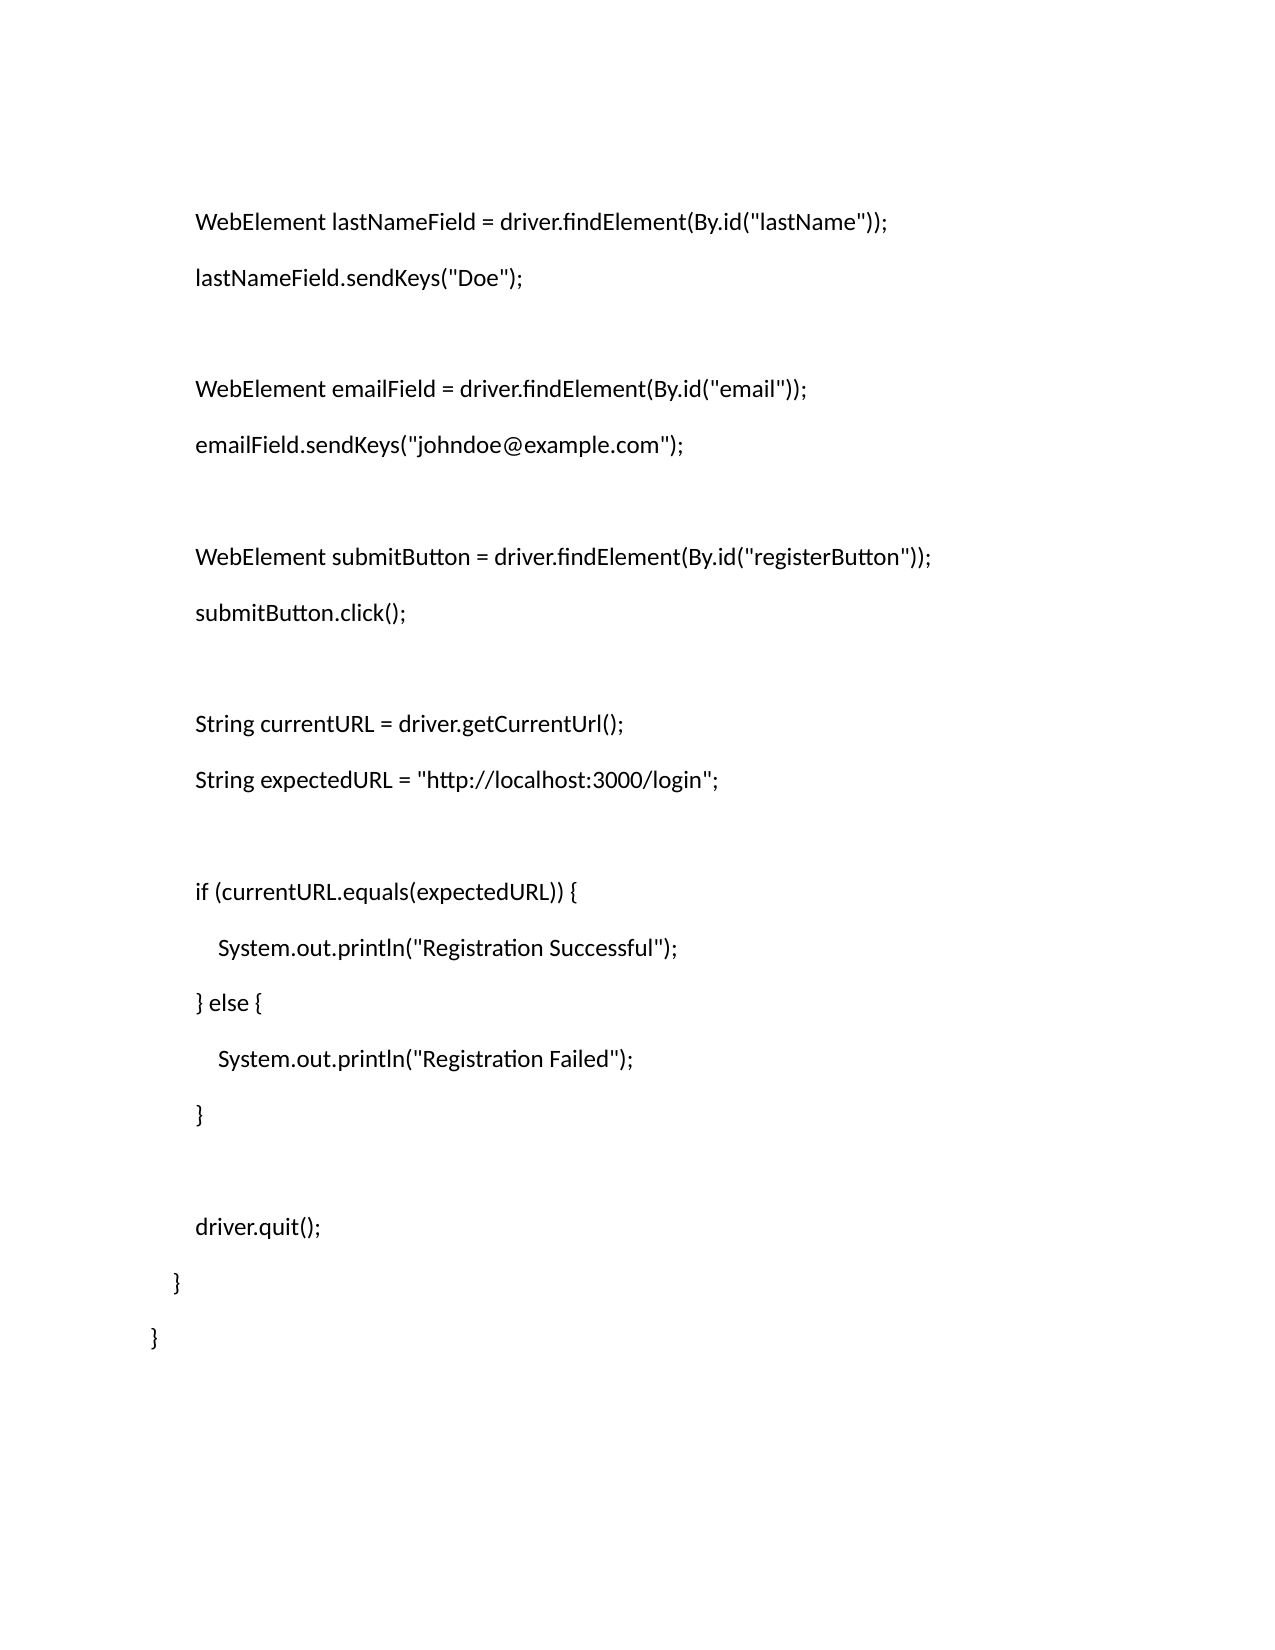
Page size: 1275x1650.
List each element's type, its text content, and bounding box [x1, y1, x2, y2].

text lastNameField.sendKeys("Doe"); [150, 262, 1125, 292]
text } [150, 1099, 1125, 1130]
text WebElement submitButton = driver.findElement(By.id("registerButton")); [150, 541, 1125, 571]
text WebElement emailField = driver.findElement(By.id("email")); [150, 373, 1125, 404]
text if (currentURL.equals(expectedURL)) { [150, 876, 1125, 906]
text WebElement lastNameField = driver.findElement(By.id("lastName")); [150, 206, 1125, 236]
text } else { [150, 987, 1125, 1018]
text System.out.println("Registration Failed"); [150, 1043, 1125, 1074]
text submitButton.click(); [150, 597, 1125, 627]
text } [150, 1267, 1125, 1297]
text } [150, 1322, 1125, 1353]
text String expectedURL = "http://localhost:3000/login"; [150, 764, 1125, 795]
text System.out.println("Registration Successful"); [150, 932, 1125, 962]
text driver.quit(); [150, 1211, 1125, 1241]
text emailField.sendKeys("johndoe@example.com"); [150, 429, 1125, 460]
text String currentURL = driver.getCurrentUrl(); [150, 708, 1125, 739]
